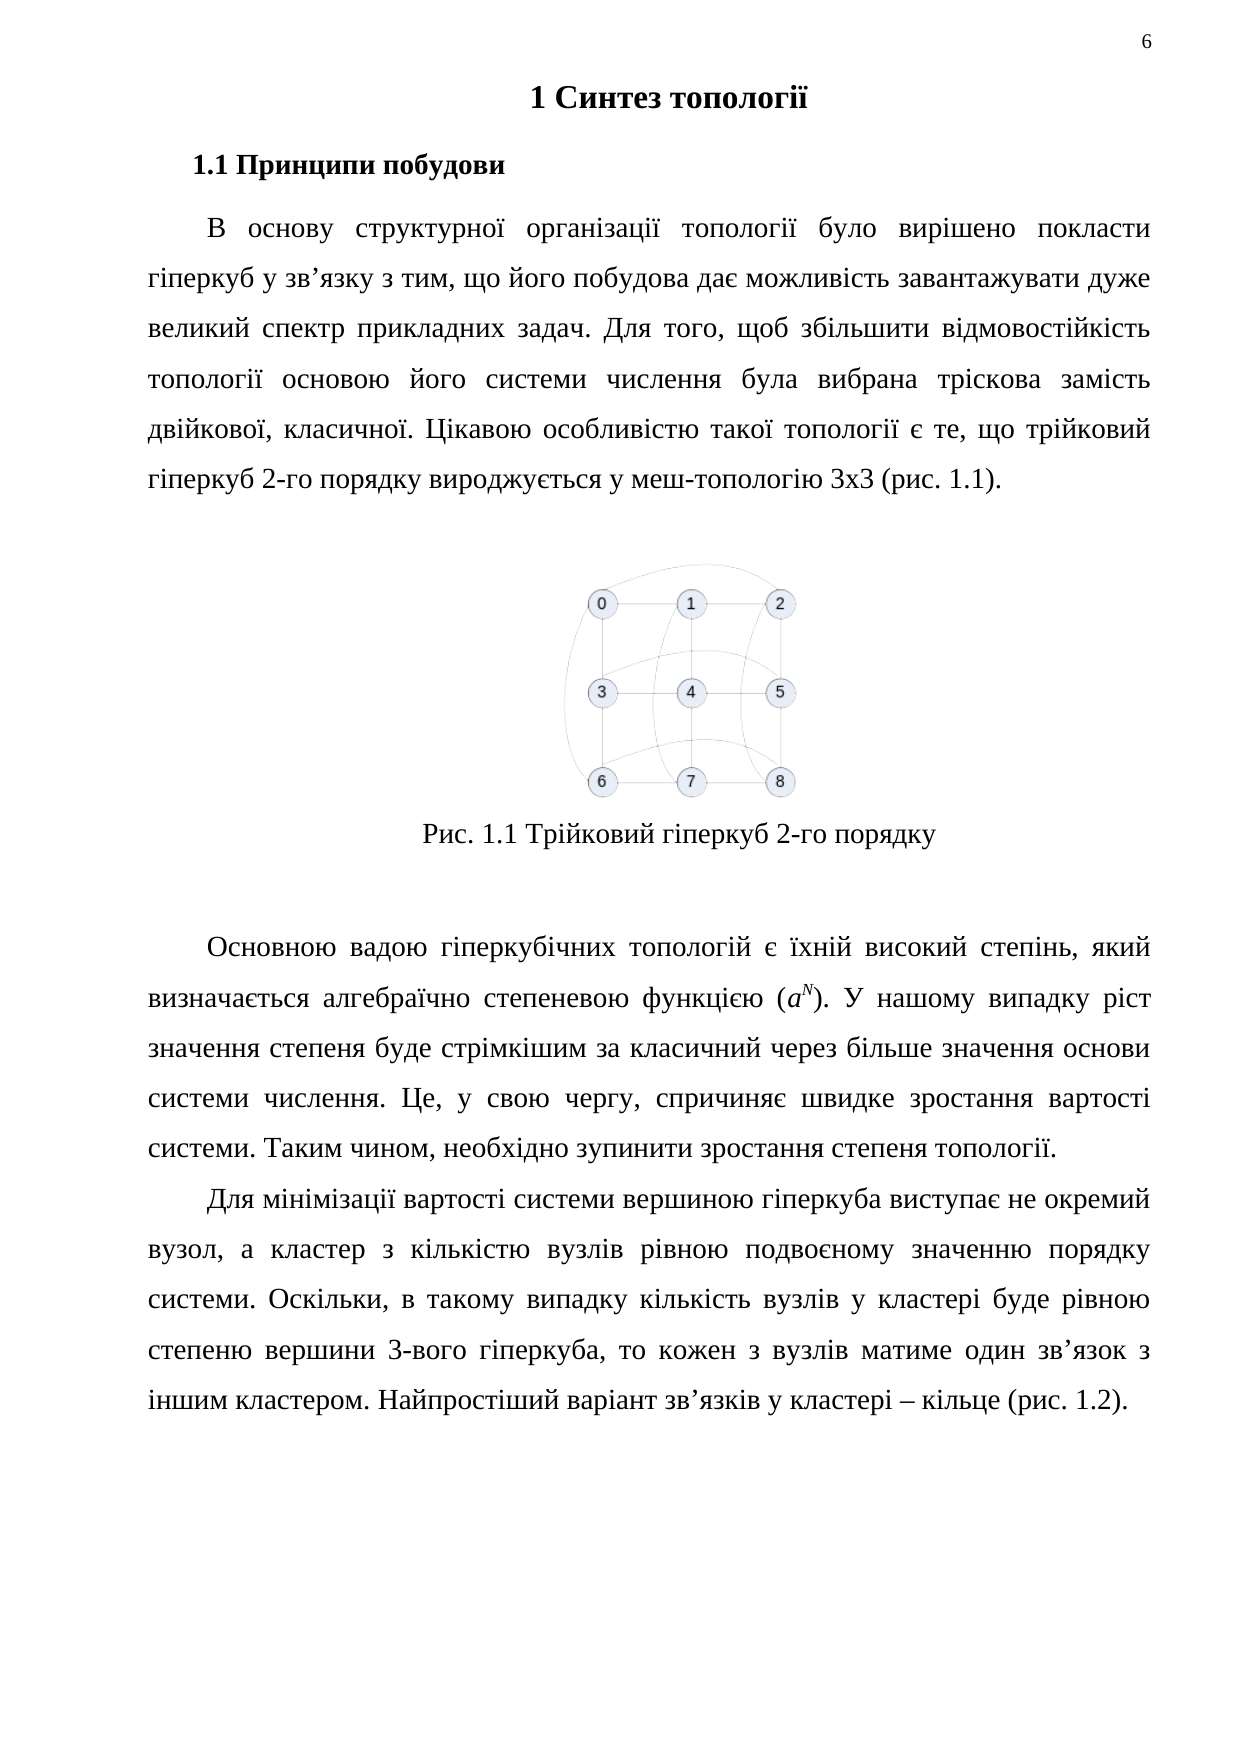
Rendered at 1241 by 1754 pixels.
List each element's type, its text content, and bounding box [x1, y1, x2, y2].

text 1.1 Принципи побудови [192, 147, 1152, 181]
text В основу структурної організації топології було вирішено покласти гіперкуб у зв’язку з тим, що його побудова дає можливість завантажувати дуже великий спектр прикладних задач. Для того, щоб збільшити відмовостійкість топології основою його системи числення була вибрана тріскова замість двійкової, класичної. Цікавою особливістю такої топології є те, що трійковий гіперкуб 2-го порядку вироджується у меш-топологію 3х3 (рис. 1.1). [148, 210, 1152, 495]
text Рис. 1.1 Трійковий гіперкуб 2-го порядку [148, 816, 1152, 850]
text Для мінімізації вартості системи вершиною гіперкуба виступає не окремий вузол, а кластер з кількістю вузлів рівною подвоєному значенню порядку системи. Оскільки, в такому випадку кількість вузлів у кластері буде рівною степеню вершини 3-вого гіперкуба, то кожен з вузлів матиме один зв’язок з іншим кластером. Найпростіший варіант зв’язків у кластері – кільце (рис. 1.2). [148, 1181, 1152, 1416]
text 1 Синтез топології [185, 77, 1152, 115]
text Основною вадою гіперкубічних топологій є їхній високий степінь, який визначається алгебраїчно степеневою функцією (аN). У нашому випадку ріст значення степеня буде стрімкішим за класичний через більше значення основи системи числення. Це, у свою чергу, спричиняє швидке зростання вартості системи. Таким чином, необхідно зупинити зростання степеня топології. [148, 929, 1152, 1164]
